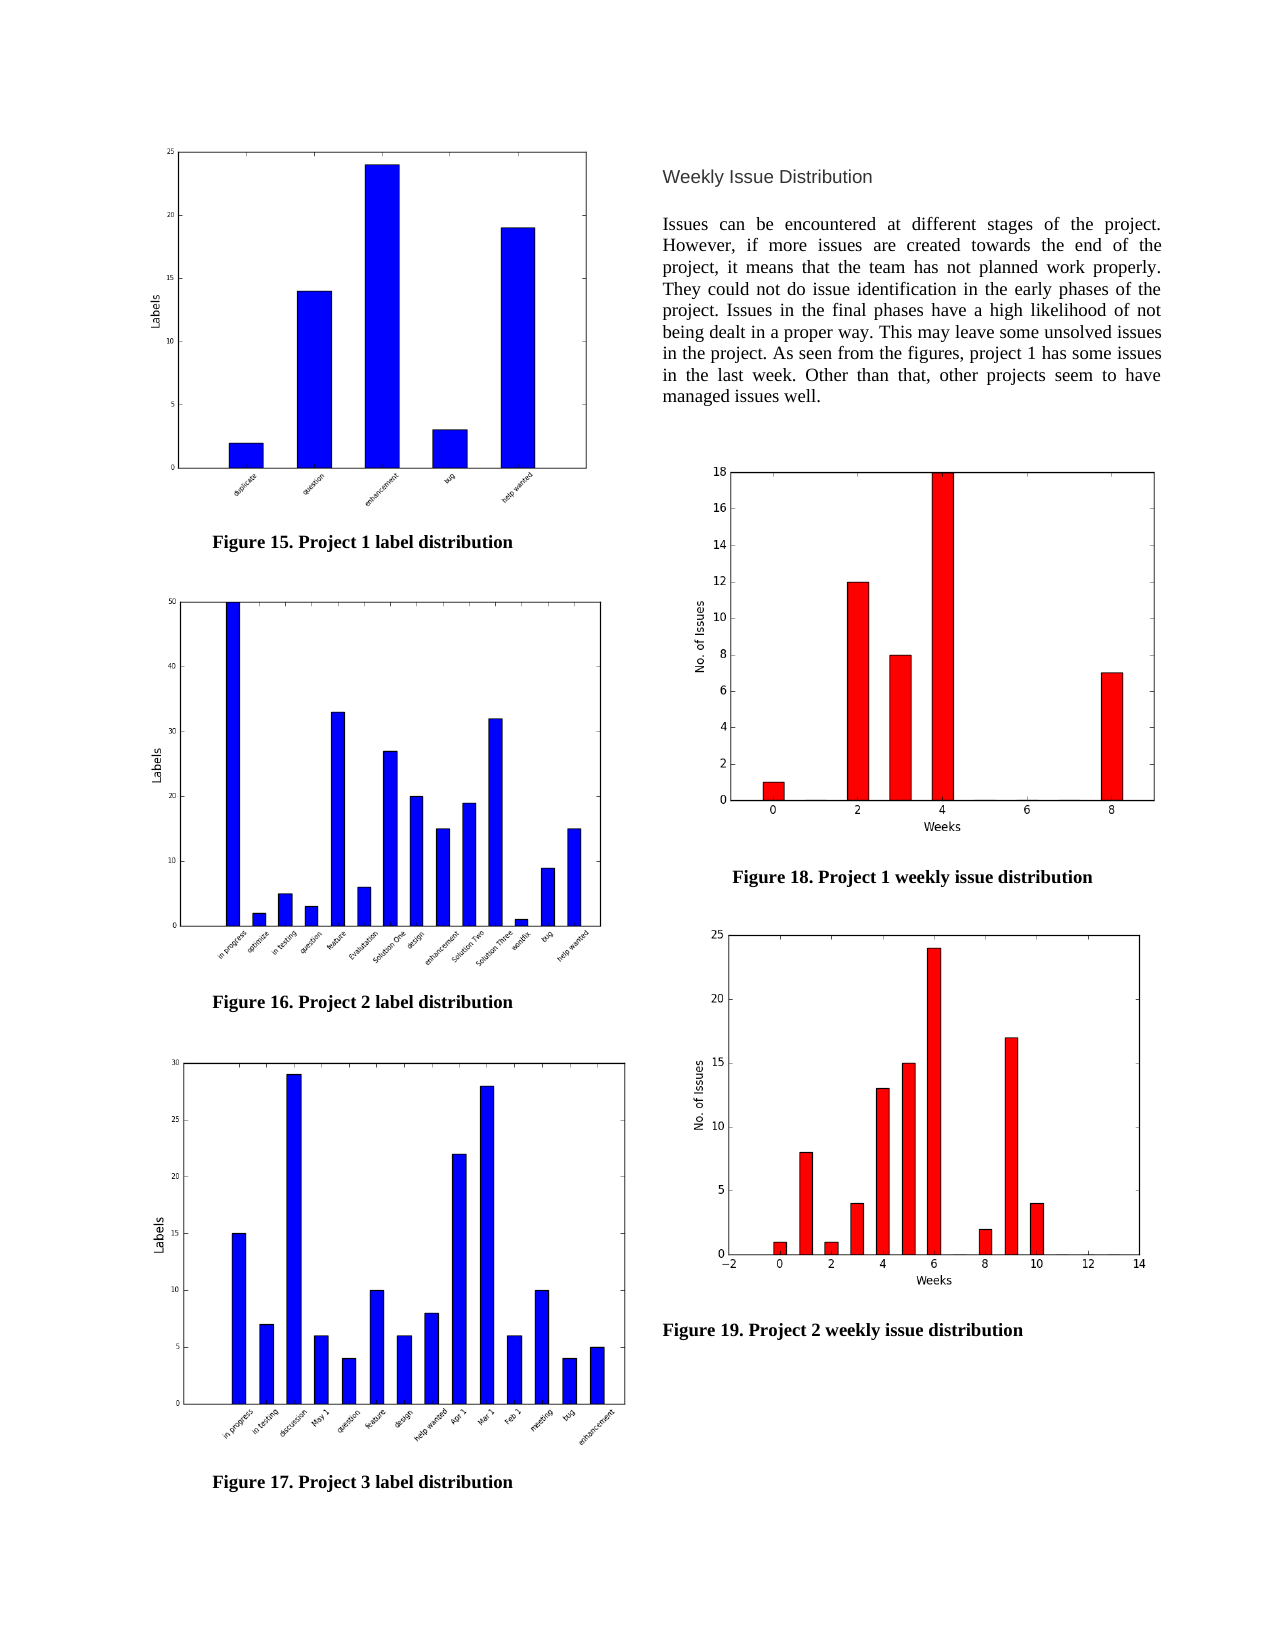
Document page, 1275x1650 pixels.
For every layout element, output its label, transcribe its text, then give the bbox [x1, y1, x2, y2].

picture [662, 431, 1208, 841]
text Figure 19. Project 2 weekly issue distribution [662, 1319, 1162, 1340]
text Figure 15. Project 1 label distribution [112, 531, 613, 553]
text Figure 17. Project 3 label distribution [112, 1471, 613, 1492]
text Issues can be encountered at different stages of the project. However, if more issues are created towards the end of the project, it means that the team has not planned work properly. They could not do issue identification in the early phases of the project. Issues in the final phases have a high likelihood of not being dealt in a proper way. This may leave some unsolved issues in the project. As seen from the figures, project 1 has some issues in the last week. Other than that, other projects seem to have managed issues well. [662, 213, 1162, 407]
text Figure 16. Project 2 label distribution [112, 991, 613, 1012]
text Weekly Issue Distribution [662, 166, 1162, 188]
picture [112, 561, 638, 966]
text Figure 18. Project 1 weekly issue distribution [662, 866, 1162, 887]
picture [112, 112, 638, 507]
picture [112, 1020, 638, 1446]
picture [662, 895, 1192, 1294]
